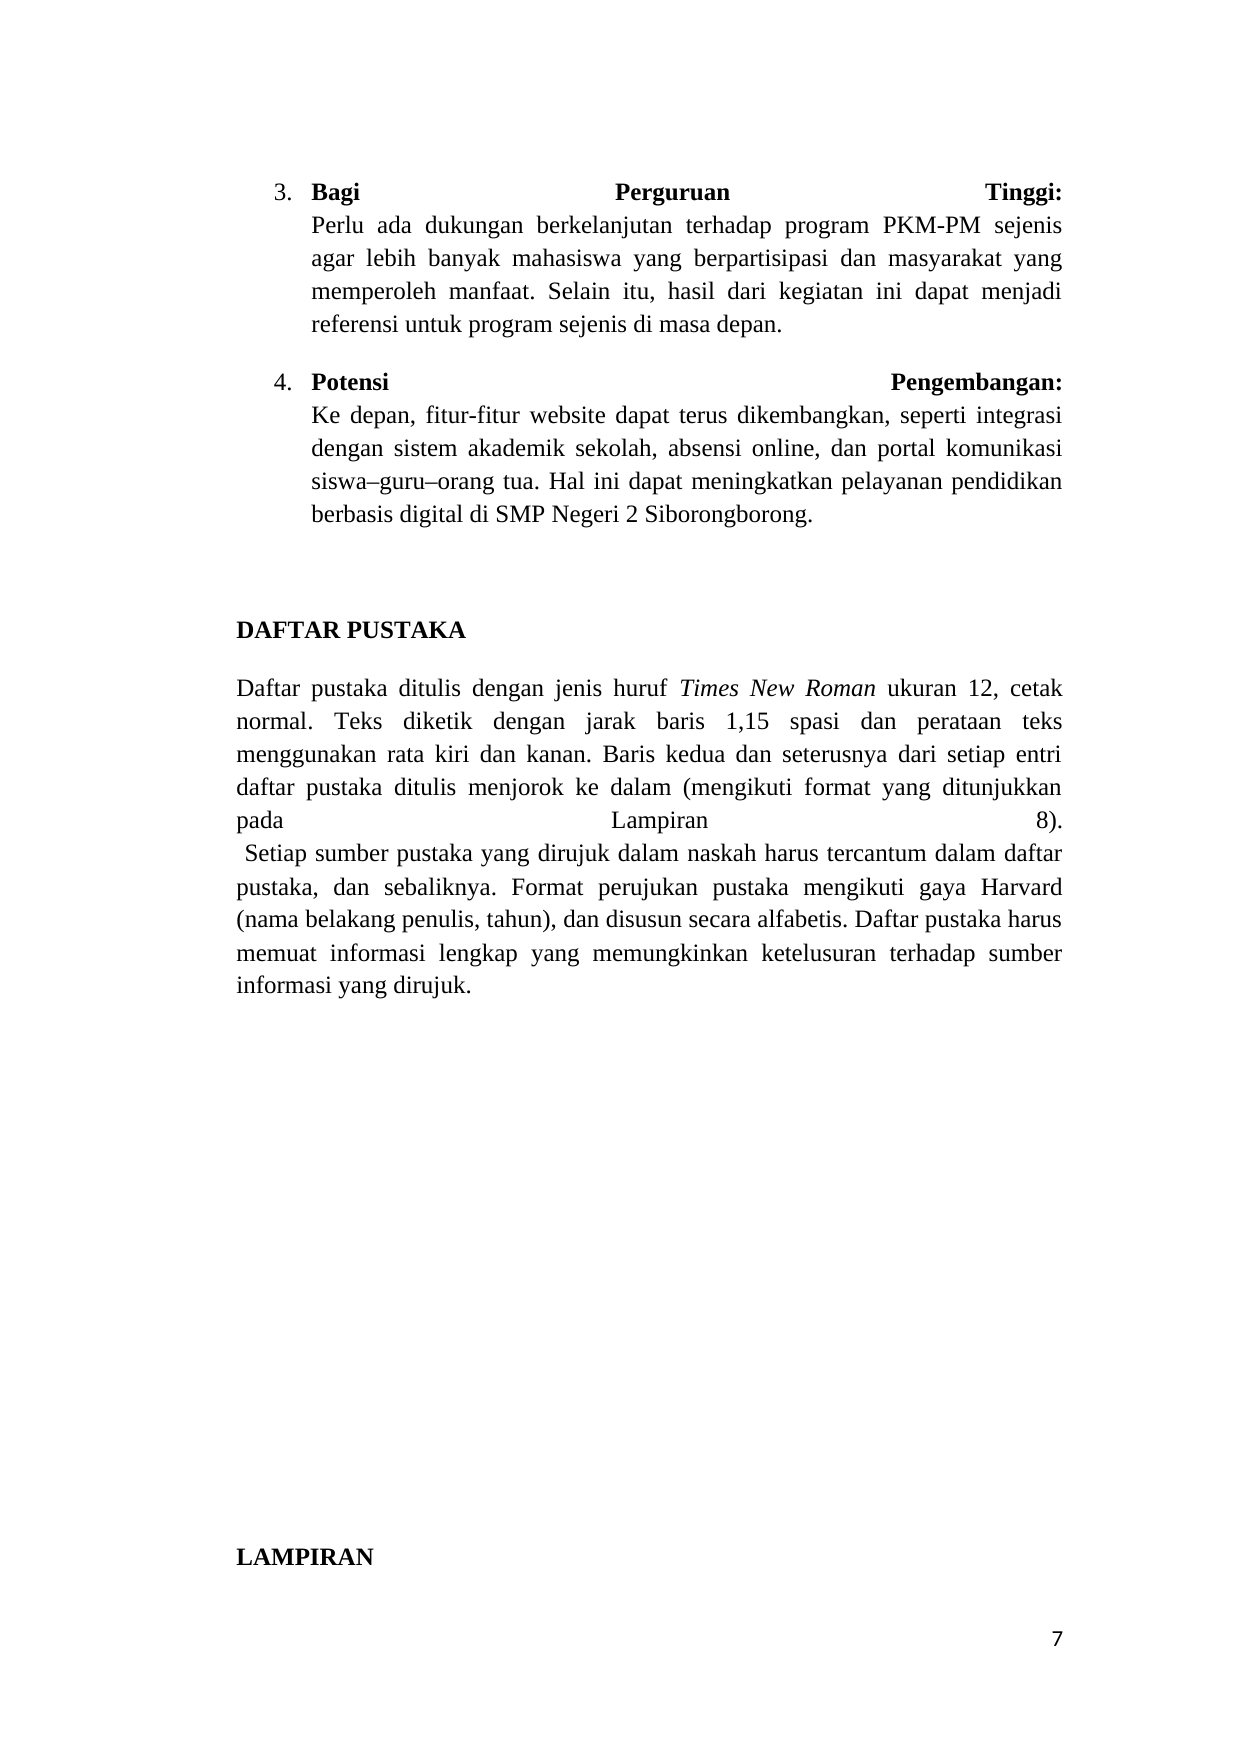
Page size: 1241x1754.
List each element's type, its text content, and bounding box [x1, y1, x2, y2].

text LAMPIRAN [236, 1542, 1063, 1571]
text DAFTAR PUSTAKA [236, 615, 1063, 644]
list Potensi Pengembangan: Ke depan, fitur-fitur website dapat terus dikembangkan, seperti integrasi dengan sistem akademik sekolah, absensi online, dan portal komunikasi siswa–guru–orang tua. Hal ini dapat meningkatkan pelayanan pendidikan berbasis digital di SMP Negeri 2 Siborongborong. [274, 367, 1063, 528]
text Daftar pustaka ditulis dengan jenis huruf Times New Roman ukuran 12, cetak normal. Teks diketik dengan jarak baris 1,15 spasi dan perataan teks menggunakan rata kiri dan kanan. Baris kedua dan seterusnya dari setiap entri daftar pustaka ditulis menjorok ke dalam (mengikuti format yang ditunjukkan pada Lampiran 8). Setiap sumber pustaka yang dirujuk dalam naskah harus tercantum dalam daftar pustaka, dan sebaliknya. Format perujukan pustaka mengikuti gaya Harvard (nama belakang penulis, tahun), dan disusun secara alfabetis. Daftar pustaka harus memuat informasi lengkap yang memungkinkan ketelusuran terhadap sumber informasi yang dirujuk. [236, 673, 1063, 999]
list Bagi Perguruan Tinggi: Perlu ada dukungan berkelanjutan terhadap program PKM-PM sejenis agar lebih banyak mahasiswa yang berpartisipasi dan masyarakat yang memperoleh manfaat. Selain itu, hasil dari kegiatan ini dapat menjadi referensi untuk program sejenis di masa depan. [274, 177, 1063, 338]
